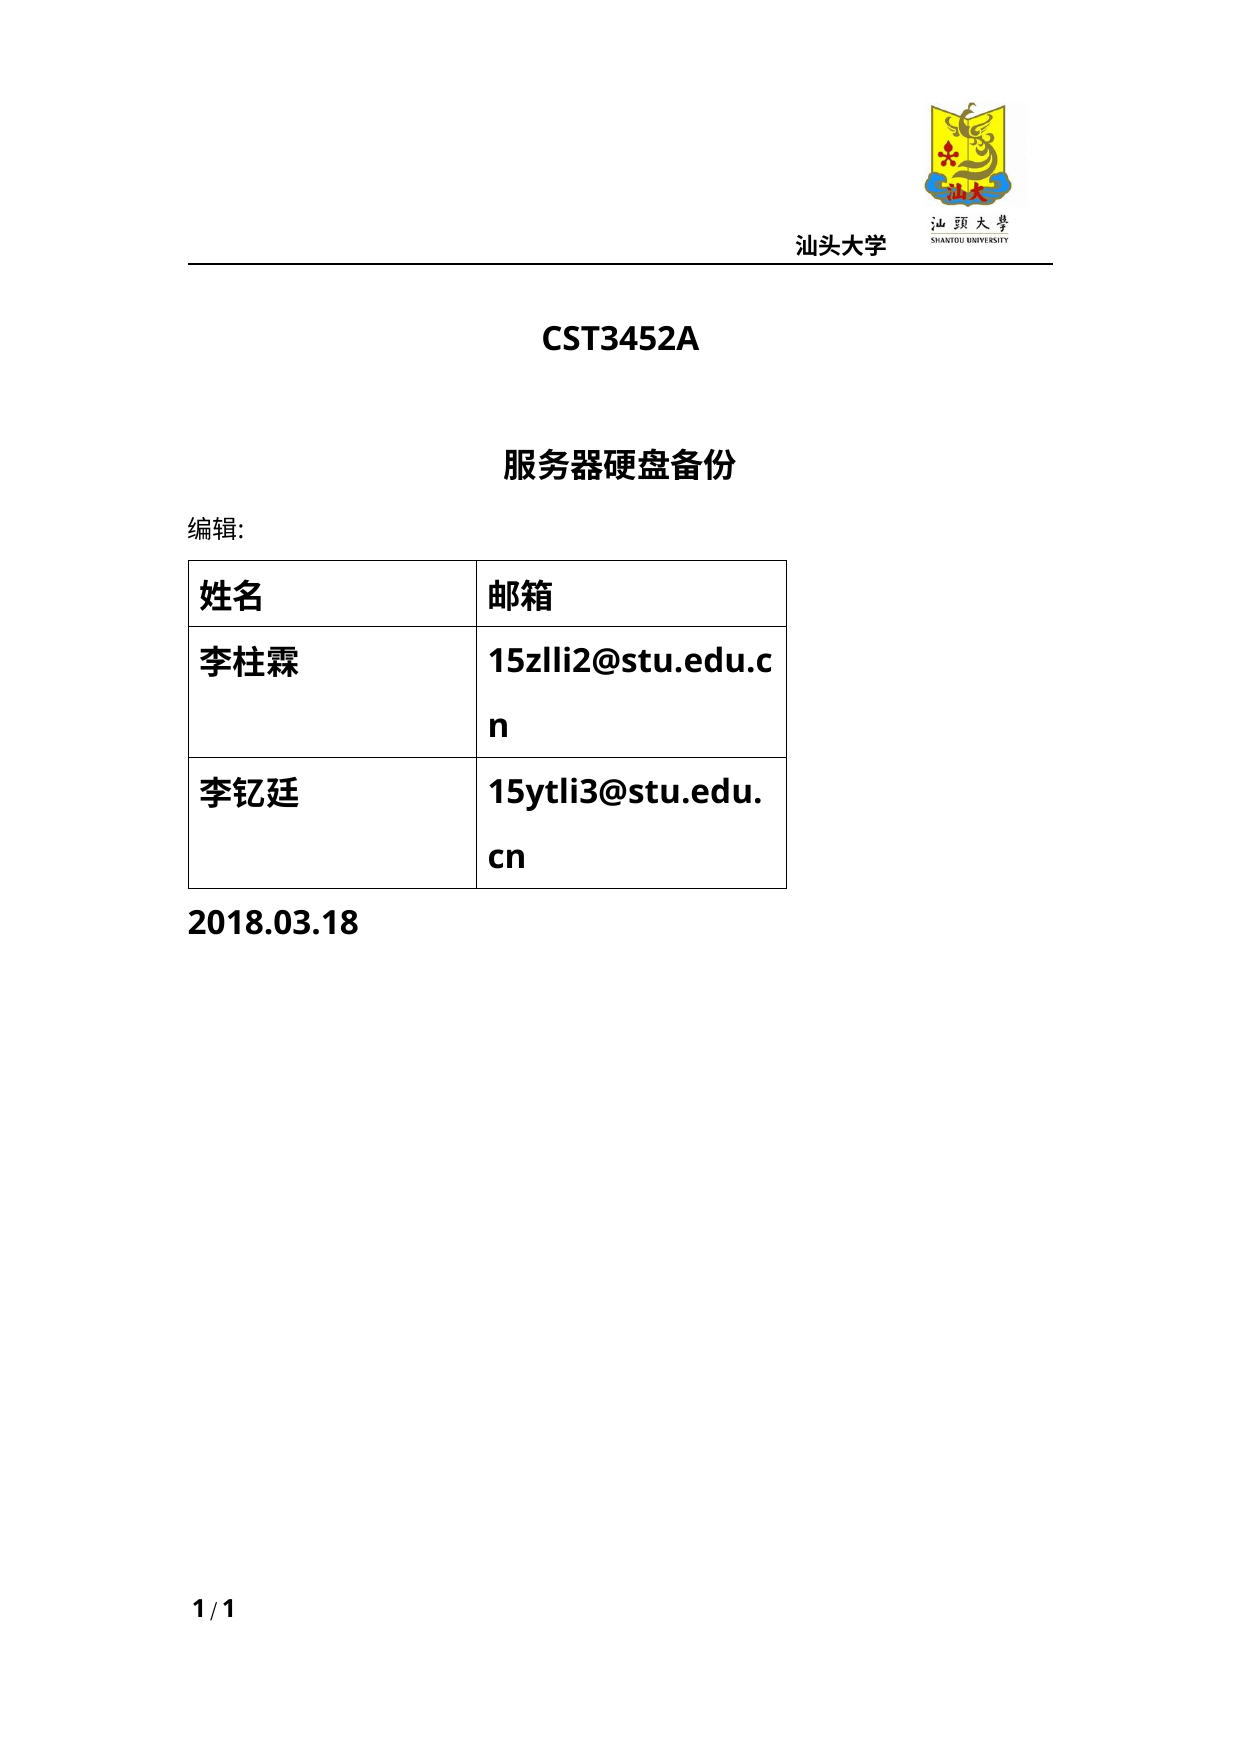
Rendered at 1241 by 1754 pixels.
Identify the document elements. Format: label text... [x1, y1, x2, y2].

text 服务器硬盘备份 [187, 430, 1053, 495]
table_cell 15zlli2@stu.edu.cn [477, 627, 786, 757]
table_cell 15ytli3@stu.edu.cn [477, 758, 786, 888]
table_header 姓名 [189, 561, 476, 626]
table_cell 李钇廷 [189, 758, 476, 888]
table_cell 李柱霖 [189, 627, 476, 757]
table_header 邮箱 [477, 561, 786, 626]
subtitle CST3452A [187, 305, 1053, 370]
text 编辑: [187, 495, 1053, 560]
text 2018.03.18 [187, 889, 1053, 954]
